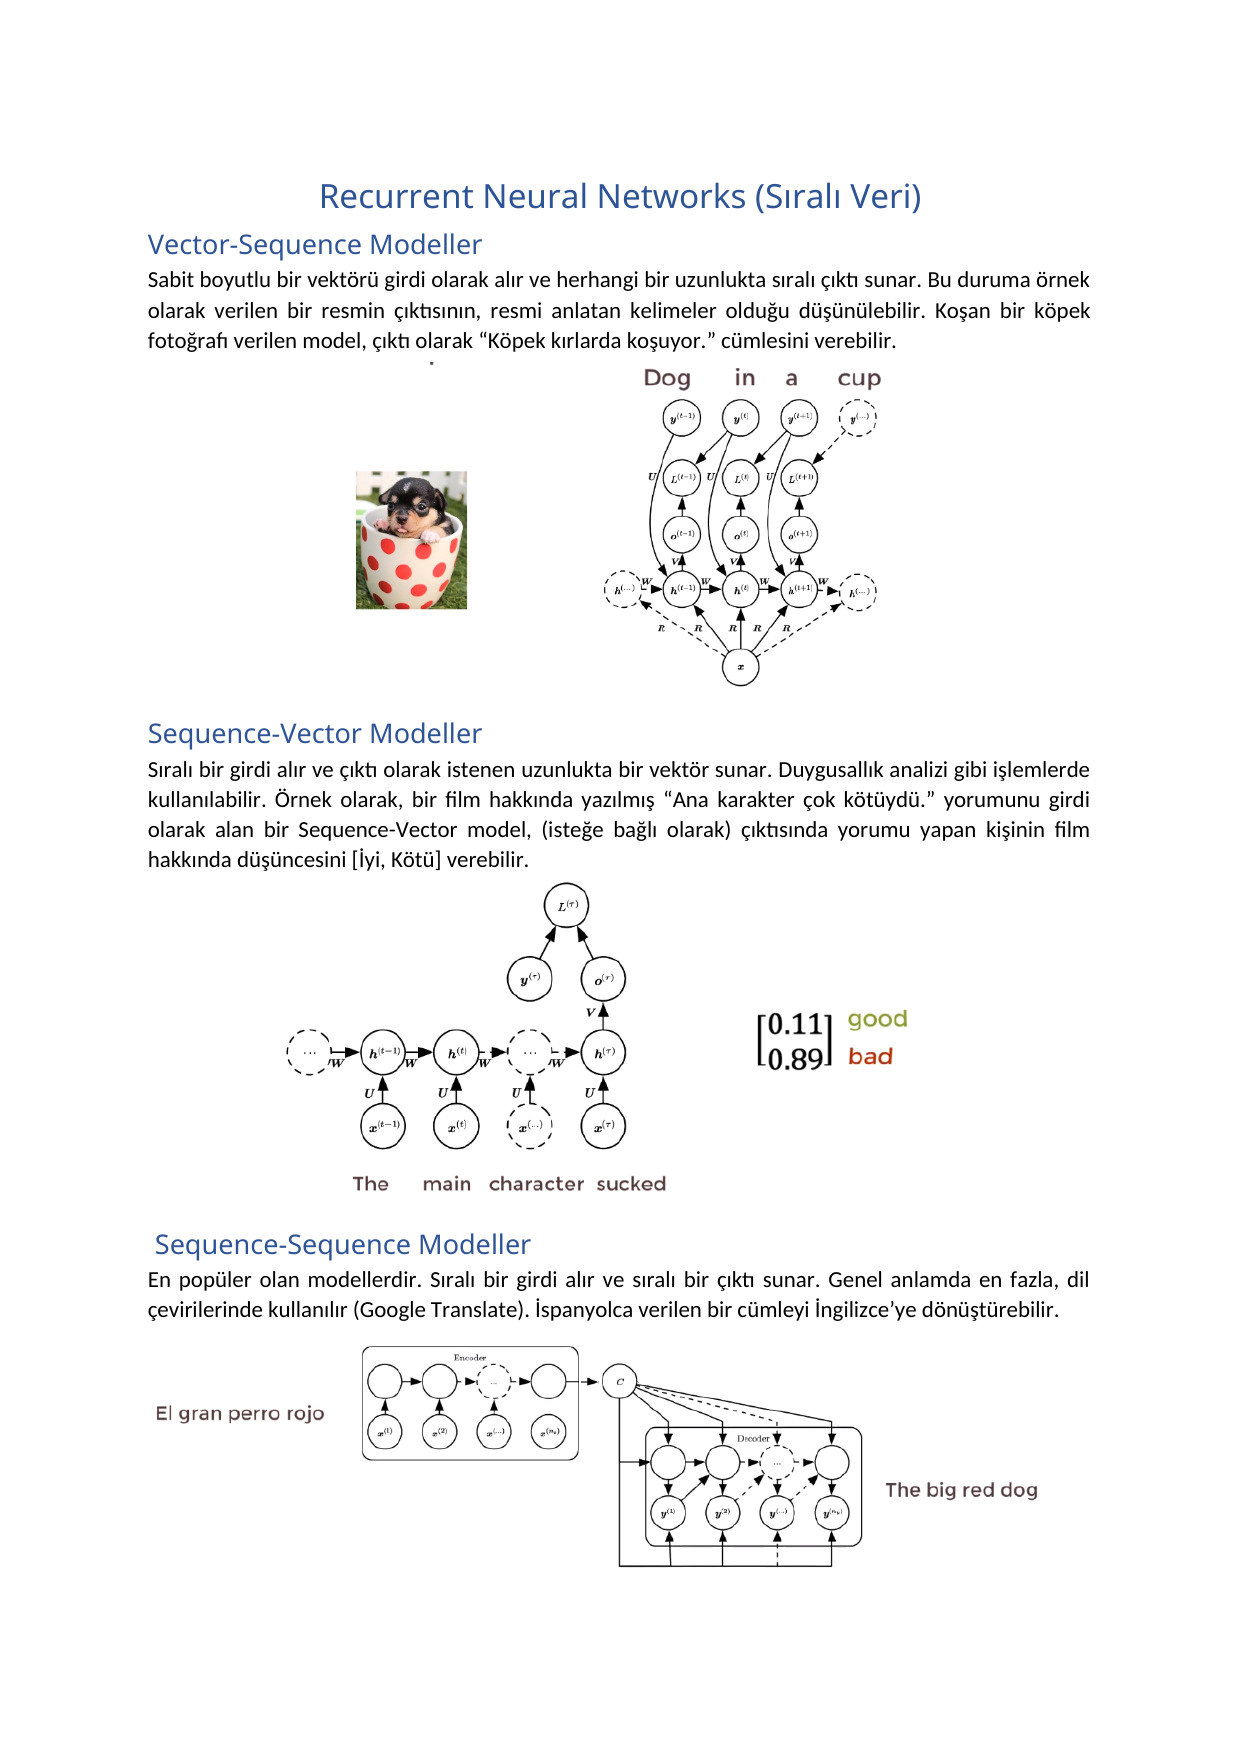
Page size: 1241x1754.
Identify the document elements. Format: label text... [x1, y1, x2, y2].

text En popüler olan modellerdir. Sıralı bir girdi alır ve sıralı bir çıktı sunar. Genel anlamda en fazla, dil çevirilerinde kullanılır (Google Translate). İspanyolca verilen bir cümleyi İngilizce’ye dönüştürebilir. [148, 1265, 1093, 1323]
subtitle Recurrent Neural Networks (Sıralı Veri) [148, 173, 1093, 218]
text Sabit boyutlu bir vektörü girdi olarak alır ve herhangi bir uzunlukta sıralı çıktı sunar. Bu duruma örnek olarak verilen bir resmin çıktısının, resmi anlatan kelimeler olduğu düşünülebilir. Koşan bir köpek fotoğrafı verilen model, çıktı olarak “Köpek kırlarda koşuyor.” cümlesini verebilir. [148, 266, 1093, 354]
picture [260, 362, 981, 694]
text Sıralı bir girdi alır ve çıktı olarak istenen uzunlukta bir vektör sunar. Duygusallık analizi gibi işlemlerde kullanılabilir. Örnek olarak, bir film hakkında yazılmış “Ana karakter çok kötüydü.” yorumunu girdi olarak alan bir Sequence-Vector model, (isteğe bağlı olarak) çıktısında yorumu yapan kişinin film hakkında düşüncesini [İyi, Kötü] verebilir. [148, 755, 1093, 873]
picture [277, 873, 963, 1204]
subtitle Vector-Sequence Modeller [148, 226, 1093, 263]
picture [147, 1335, 1093, 1575]
